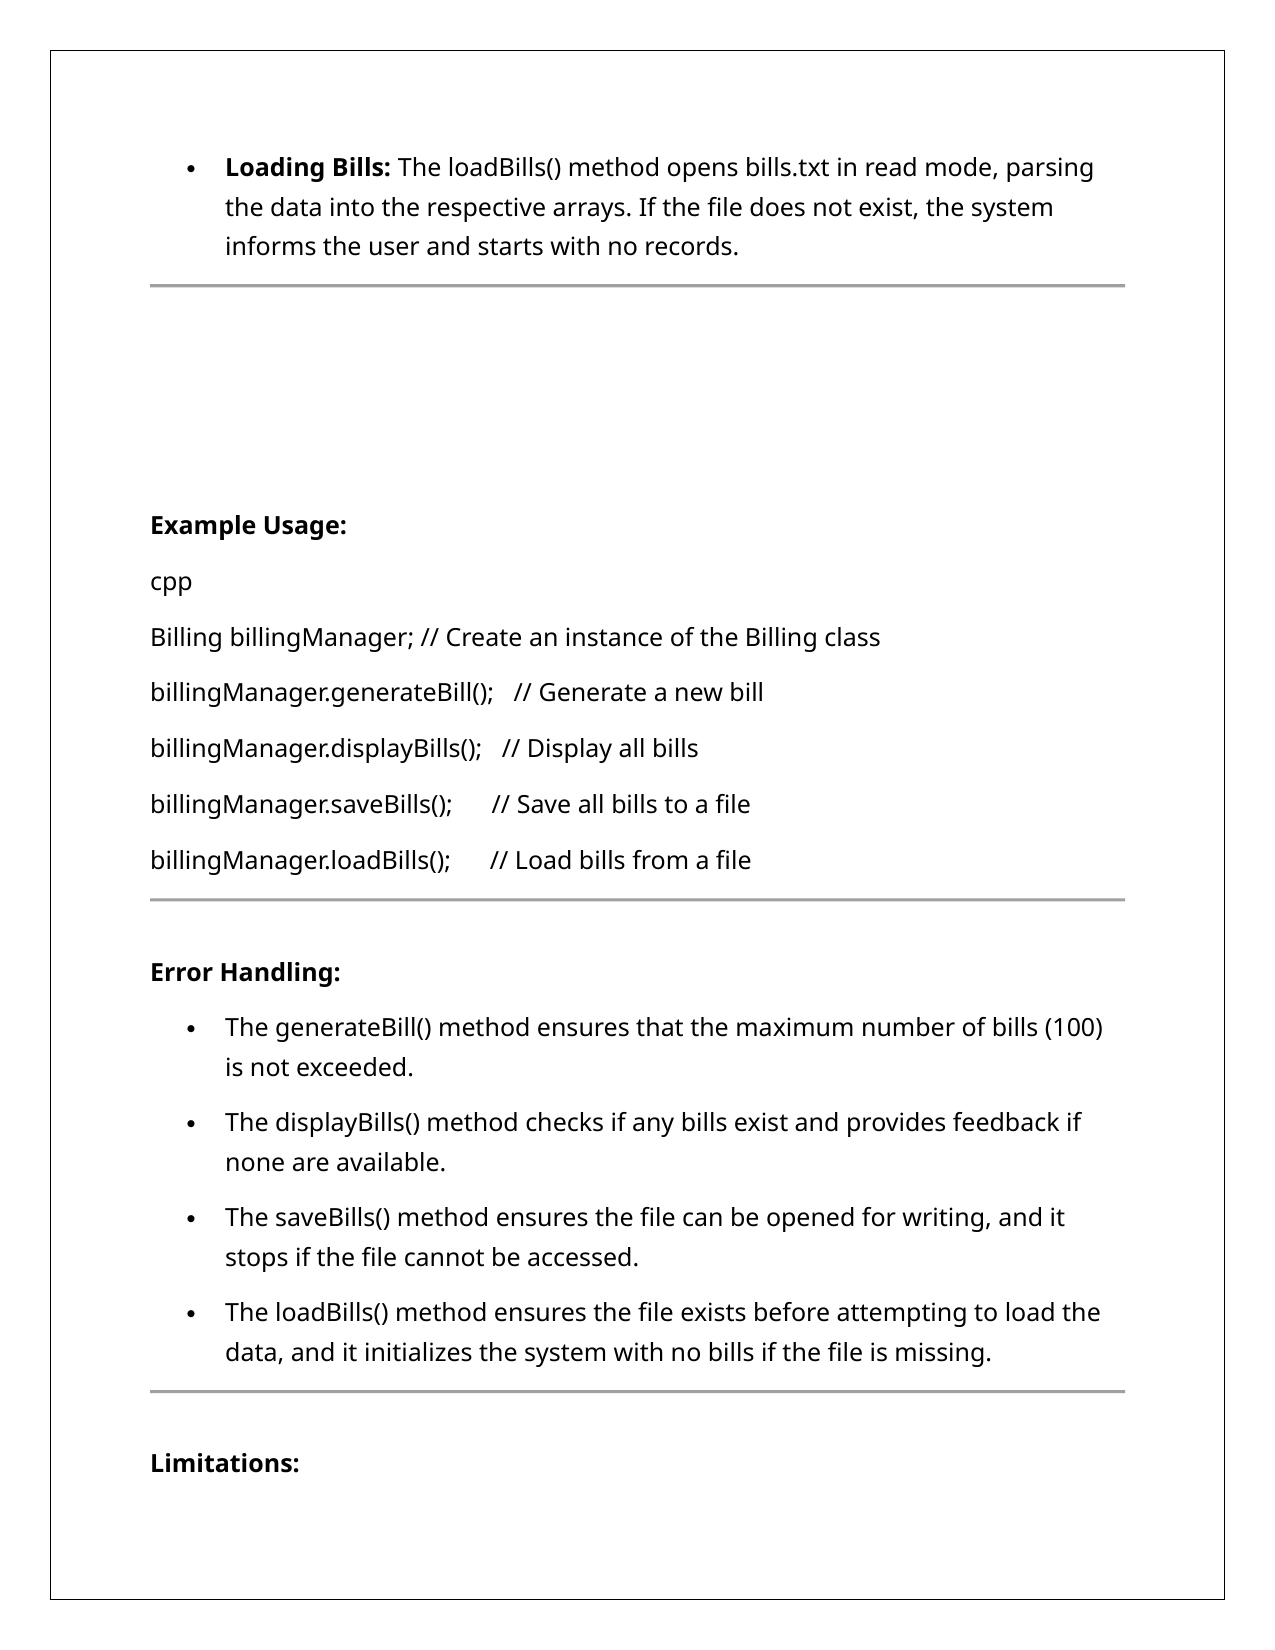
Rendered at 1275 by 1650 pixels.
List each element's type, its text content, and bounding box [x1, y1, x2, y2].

text cpp [150, 563, 1125, 597]
list The generateBill() method ensures that the maximum number of bills (100) is not exceeded. [187, 1010, 1125, 1083]
list The loadBills() method ensures the file exists before attempting to load the data, and it initializes the system with no bills if the file is missing. [187, 1295, 1125, 1368]
list Loading Bills: The loadBills() method opens bills.txt in read mode, parsing the data into the respective arrays. If the file does not exist, the system informs the user and starts with no records. [187, 150, 1125, 262]
list The displayBills() method checks if any bills exist and provides feedback if none are available. [187, 1105, 1125, 1178]
text Limitations: [150, 1446, 1125, 1480]
text billingManager.generateBill(); // Generate a new bill [150, 675, 1125, 709]
list The saveBills() method ensures the file can be opened for writing, and it stops if the file cannot be accessed. [187, 1200, 1125, 1273]
text Error Handling: [150, 954, 1125, 988]
text Billing billingManager; // Create an instance of the Billing class [150, 619, 1125, 653]
text billingManager.loadBills(); // Load bills from a file [150, 842, 1125, 877]
text billingManager.displayBills(); // Display all bills [150, 731, 1125, 765]
text Example Usage: [150, 507, 1125, 542]
text billingManager.saveBills(); // Save all bills to a file [150, 787, 1125, 821]
